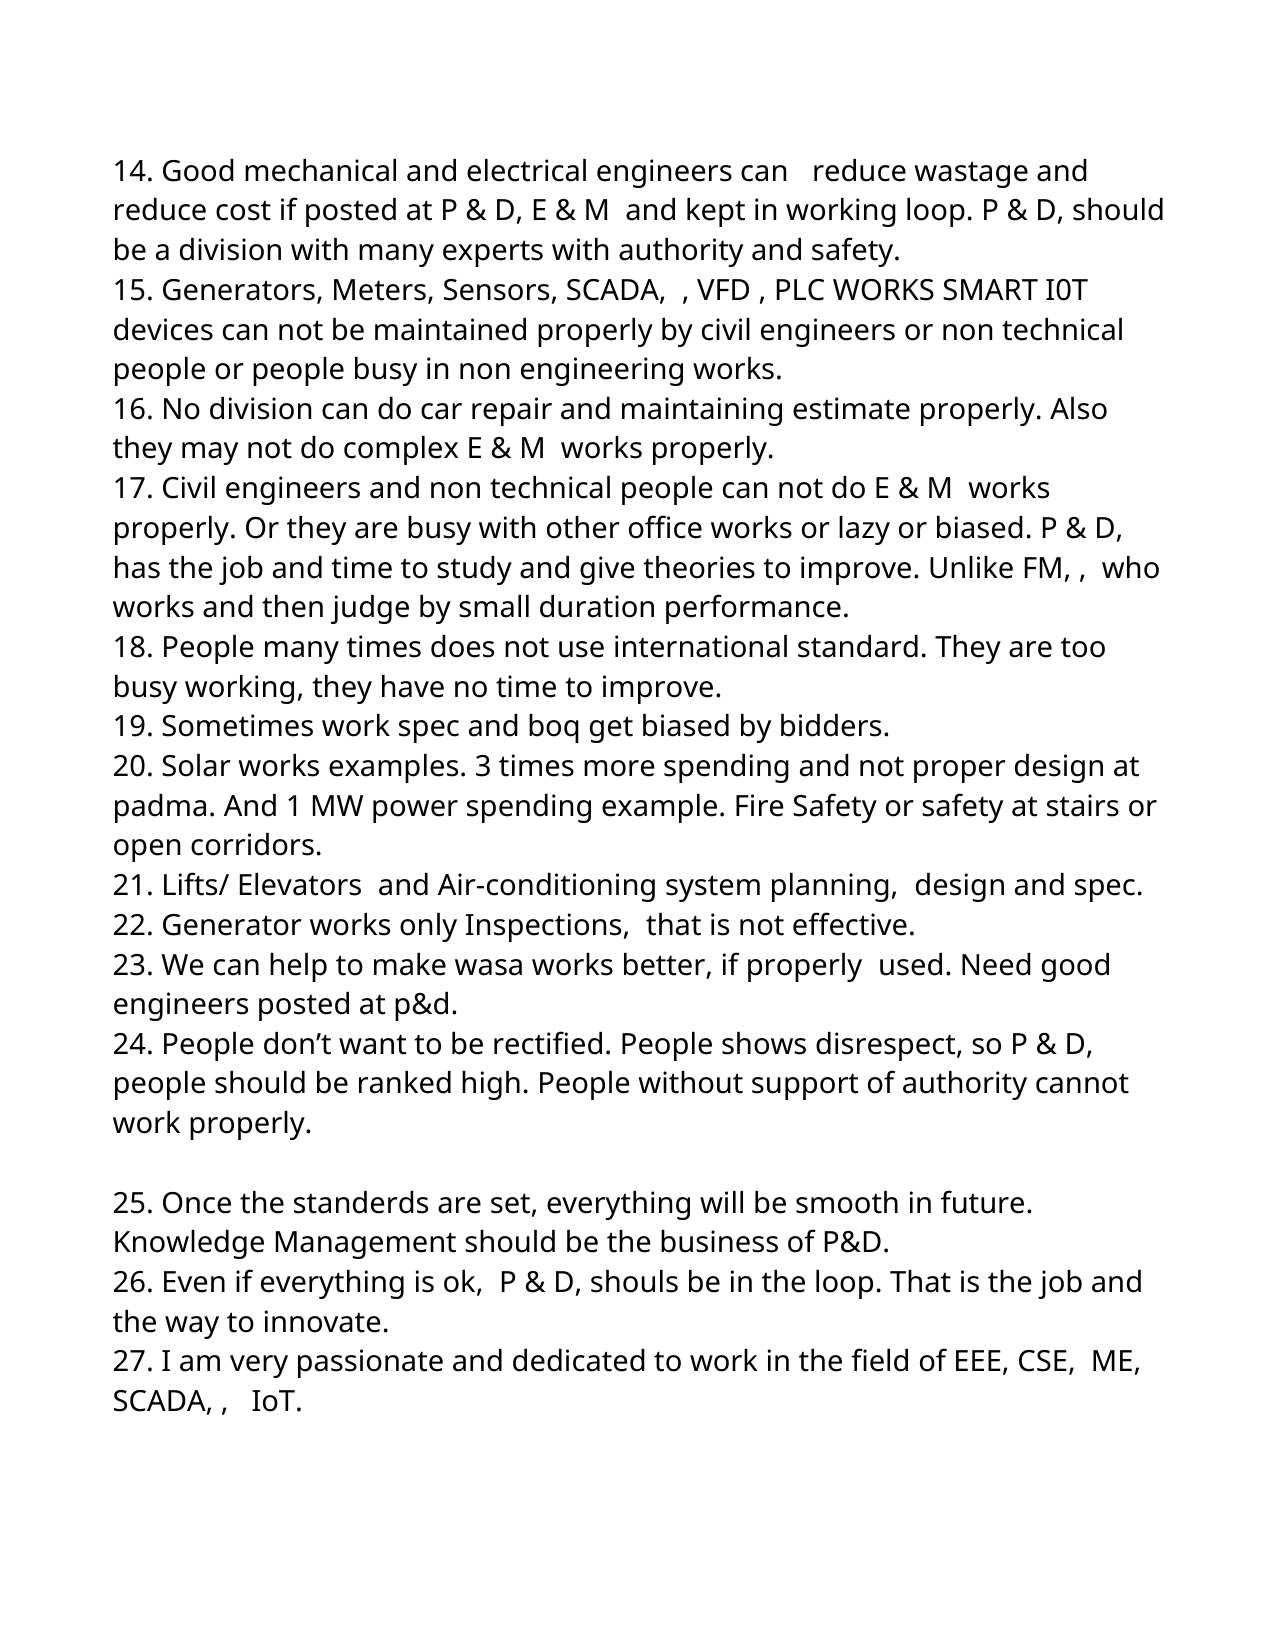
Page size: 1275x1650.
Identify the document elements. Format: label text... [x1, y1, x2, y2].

text 22. Generator works only Inspections, that is not effective. [112, 904, 1172, 944]
text 21. Lifts/ Elevators and Air-conditioning system planning, design and spec. [112, 864, 1172, 904]
text 17. Civil engineers and non technical people can not do E & M works properly. Or they are busy with other office works or lazy or biased. P & D, has the job and time to study and give theories to improve. Unlike FM, , who works and then judge by small duration performance. [112, 467, 1172, 626]
text 19. Sometimes work spec and boq get biased by bidders. [112, 706, 1172, 745]
text 14. Good mechanical and electrical engineers can reduce wastage and reduce cost if posted at P & D, E & M and kept in working loop. P & D, should be a division with many experts with authority and safety. [112, 150, 1172, 269]
text 24. People don’t want to be rectified. People shows disrespect, so P & D, people should be ranked high. People without support of authority cannot work properly. [112, 1023, 1172, 1142]
text 20. Solar works examples. 3 times more spending and not proper design at padma. And 1 MW power spending example. Fire Safety or safety at stairs or open corridors. [112, 745, 1172, 864]
text 18. People many times does not use international standard. They are too busy working, they have no time to improve. [112, 626, 1172, 706]
text 26. Even if everything is ok, P & D, shouls be in the loop. That is the job and the way to innovate. [112, 1261, 1172, 1341]
text 15. Generators, Meters, Sensors, SCADA, , VFD , PLC WORKS SMART I0T devices can not be maintained properly by civil engineers or non technical people or people busy in non engineering works. [112, 269, 1172, 388]
text 27. I am very passionate and dedicated to work in the field of EEE, CSE, ME, SCADA, , IoT. [112, 1341, 1172, 1420]
text 25. Once the standerds are set, everything will be smooth in future. Knowledge Management should be the business of P&D. [112, 1182, 1172, 1261]
text 16. No division can do car repair and maintaining estimate properly. Also they may not do complex E & M works properly. [112, 388, 1172, 467]
text 23. We can help to make wasa works better, if properly used. Need good engineers posted at p&d. [112, 944, 1172, 1023]
